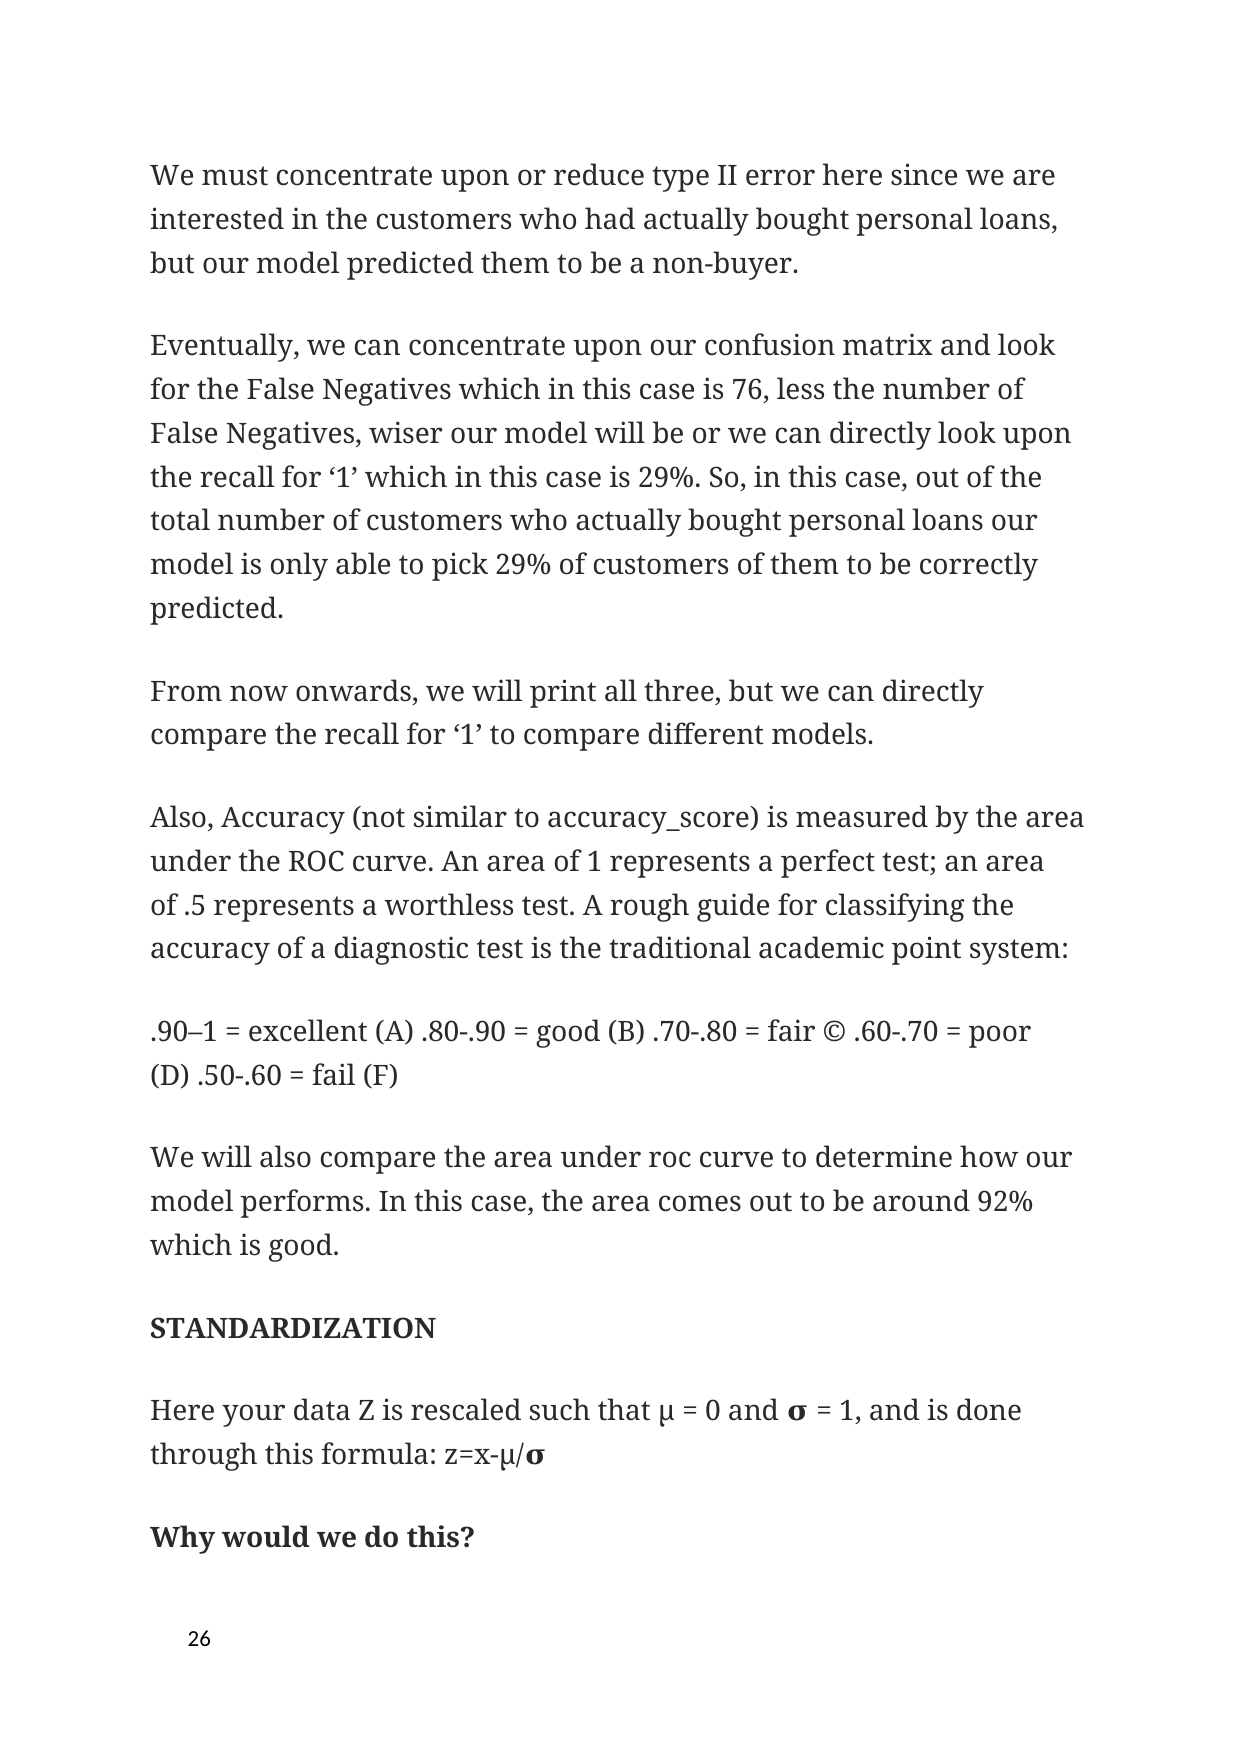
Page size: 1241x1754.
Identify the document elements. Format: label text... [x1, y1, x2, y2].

text .90–1 = excellent (A) .80-.90 = good (B) .70-.80 = fair © .60-.70 = poor (D) .50-.60 = fail (F) [150, 1006, 1090, 1093]
text Why would we do this? [150, 1512, 1090, 1555]
text We must concentrate upon or reduce type II error here since we are interested in the customers who had actually bought personal loans, but our model predicted them to be a non-buyer. [150, 150, 1090, 281]
text We will also compare the area under roc curve to determine how our model performs. In this case, the area comes out to be around 92% which is good. [150, 1132, 1090, 1263]
text From now onwards, we will print all three, but we can directly compare the recall for ‘1’ to compare different models. [150, 665, 1090, 753]
text Also, Accuracy (not similar to accuracy_score) is measured by the area under the ROC curve. An area of 1 represents a perfect test; an area of .5 represents a worthless test. A rough guide for classifying the accuracy of a diagnostic test is the traditional academic point system: [150, 792, 1090, 967]
text STANDARDIZATION [150, 1302, 1090, 1346]
text Eventually, we can concentrate upon our confusion matrix and look for the False Negatives which in this case is 76, less the number of False Negatives, wiser our model will be or we can directly look upon the recall for ‘1’ which in this case is 29%. So, in this case, out of the total number of customers who actually bought personal loans our model is only able to pick 29% of customers of them to be correctly predicted. [150, 320, 1090, 626]
text Here your data Z is rescaled such that μ = 0 and 𝛔 = 1, and is done through this formula: z=x-μ/𝛔 [150, 1385, 1090, 1473]
